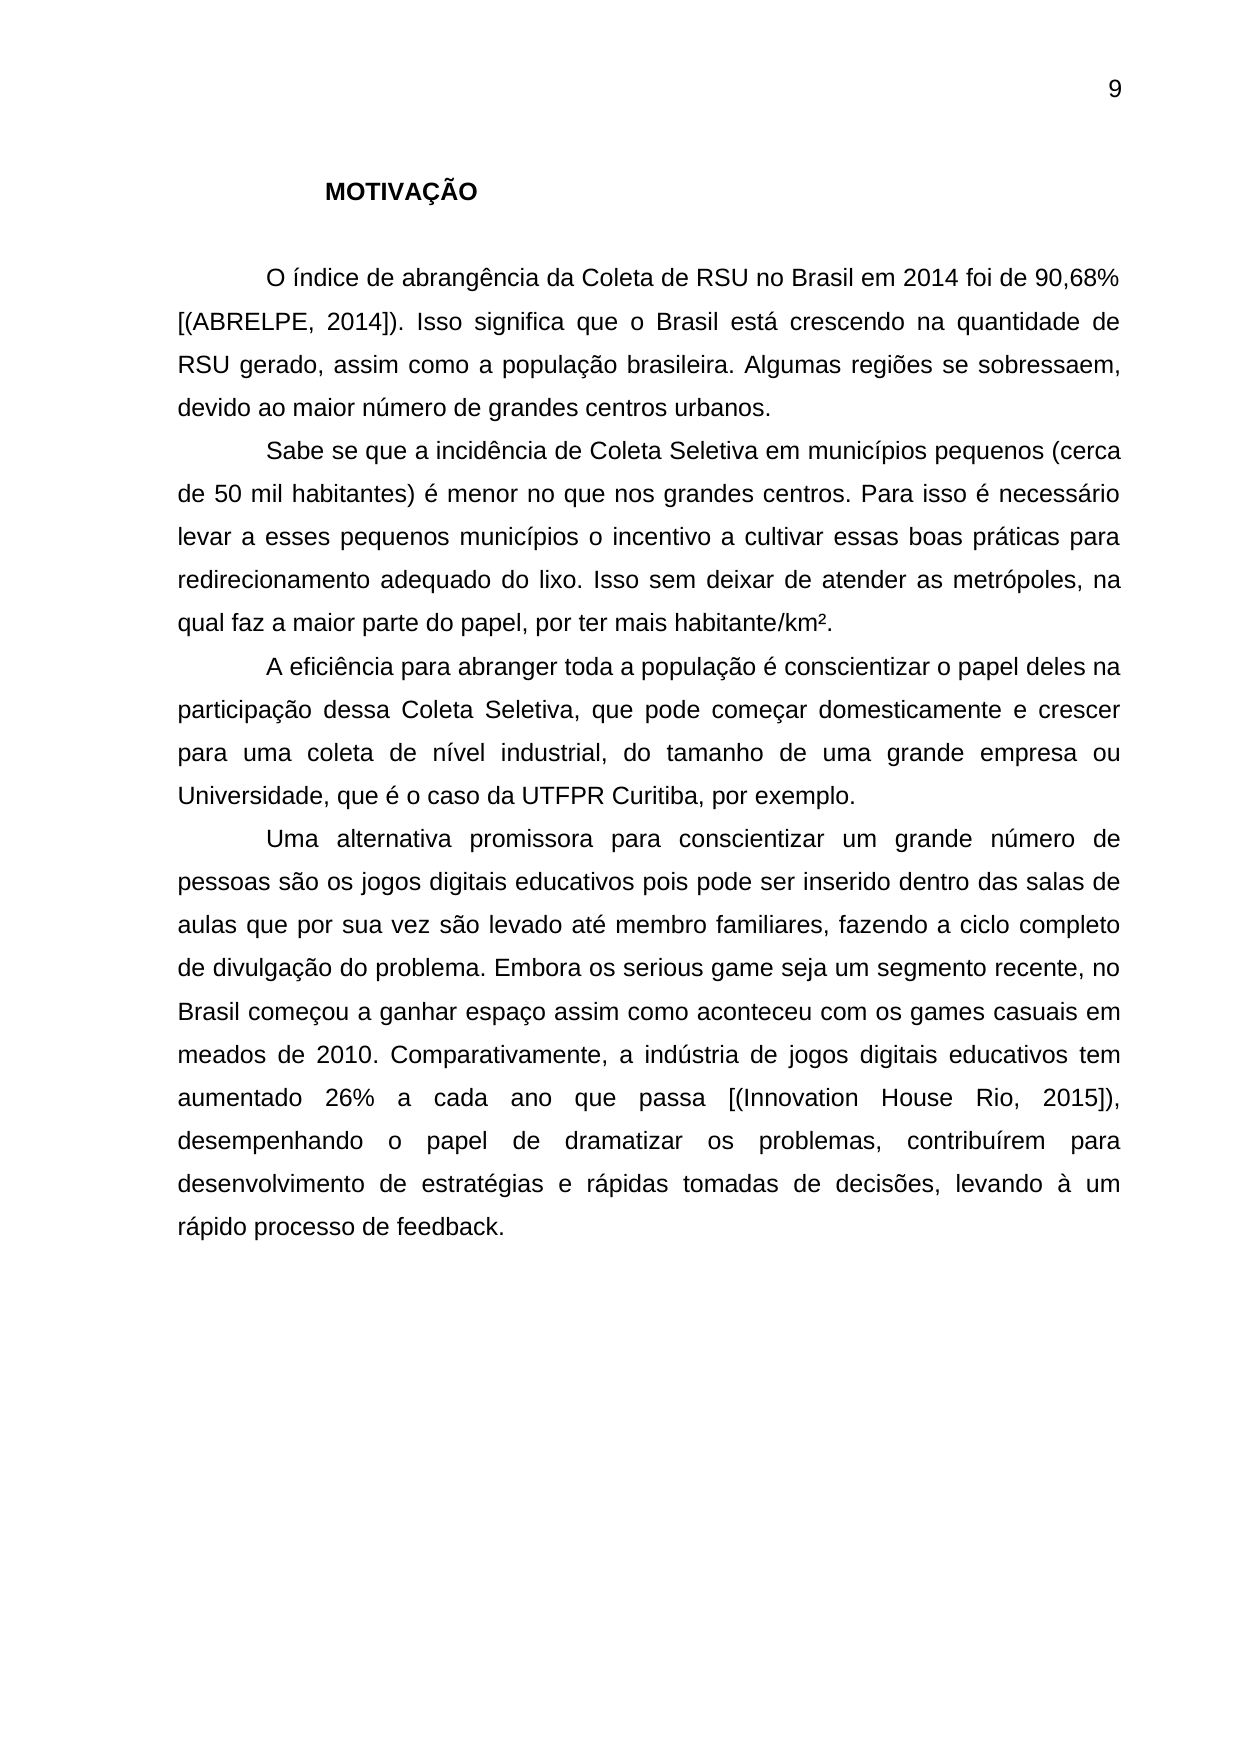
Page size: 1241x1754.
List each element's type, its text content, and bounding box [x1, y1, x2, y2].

text jogos digitais educativos dentro das salas de aulas que por sua vez levado até , fazendo a ciclo completo de divulgação do problema. Embora os serious game seja um segmento , o Brasil começou a ganhar espaço assim como aconteceu com os games casuais em meados de 2010. Comparativamente, a indústria de jogos digitais educativos tem aumentado 26% a cada ano que passa Innovation House Rio, 2015desempenhando o papel de dramatizar os problemas, contribuírem para desenvolvimento de estratégias e rápidas tomadas de decisões, levando à um rápido processo de feedback. [177, 824, 1122, 1241]
text O índice de abrangência da Coleta de RSU no Brasil em 2014 foi de 90,68% ABRELPE, 2014Isso significa que o Brasil está crescendo na quantidade de RSU gerado, assim como a população brasileira. Algumas regiões se sobressaem, devido ao maior número de grandes centros urbanos. [177, 263, 1122, 422]
text Sabe se que a incidência de Coleta Seletiva em municípios pequenos (cerca de 50 mil habitantes) é menor no que nos grandes centros. Para isso é necessário levar a esses pequenos municípios o incentivo a cultivar essas boas práticas para redirecionamento adequado do lixo. Isso sem deixar de atender as metrópoles, na qual faz a maior parte do papel, por ter mais habitante/km². [177, 436, 1122, 637]
text A eficiência para abranger toda população é o papel deles na participação dessa Coleta Seletiva, que pode começar domesticamente e crescer para uma coleta de nível industrial, do tamanho de uma grande empresa ou Universidade, que é o caso da UTFPR Curitiba, por exemplo. [177, 652, 1122, 810]
text MOTIVAÇÃO [219, 177, 1122, 206]
